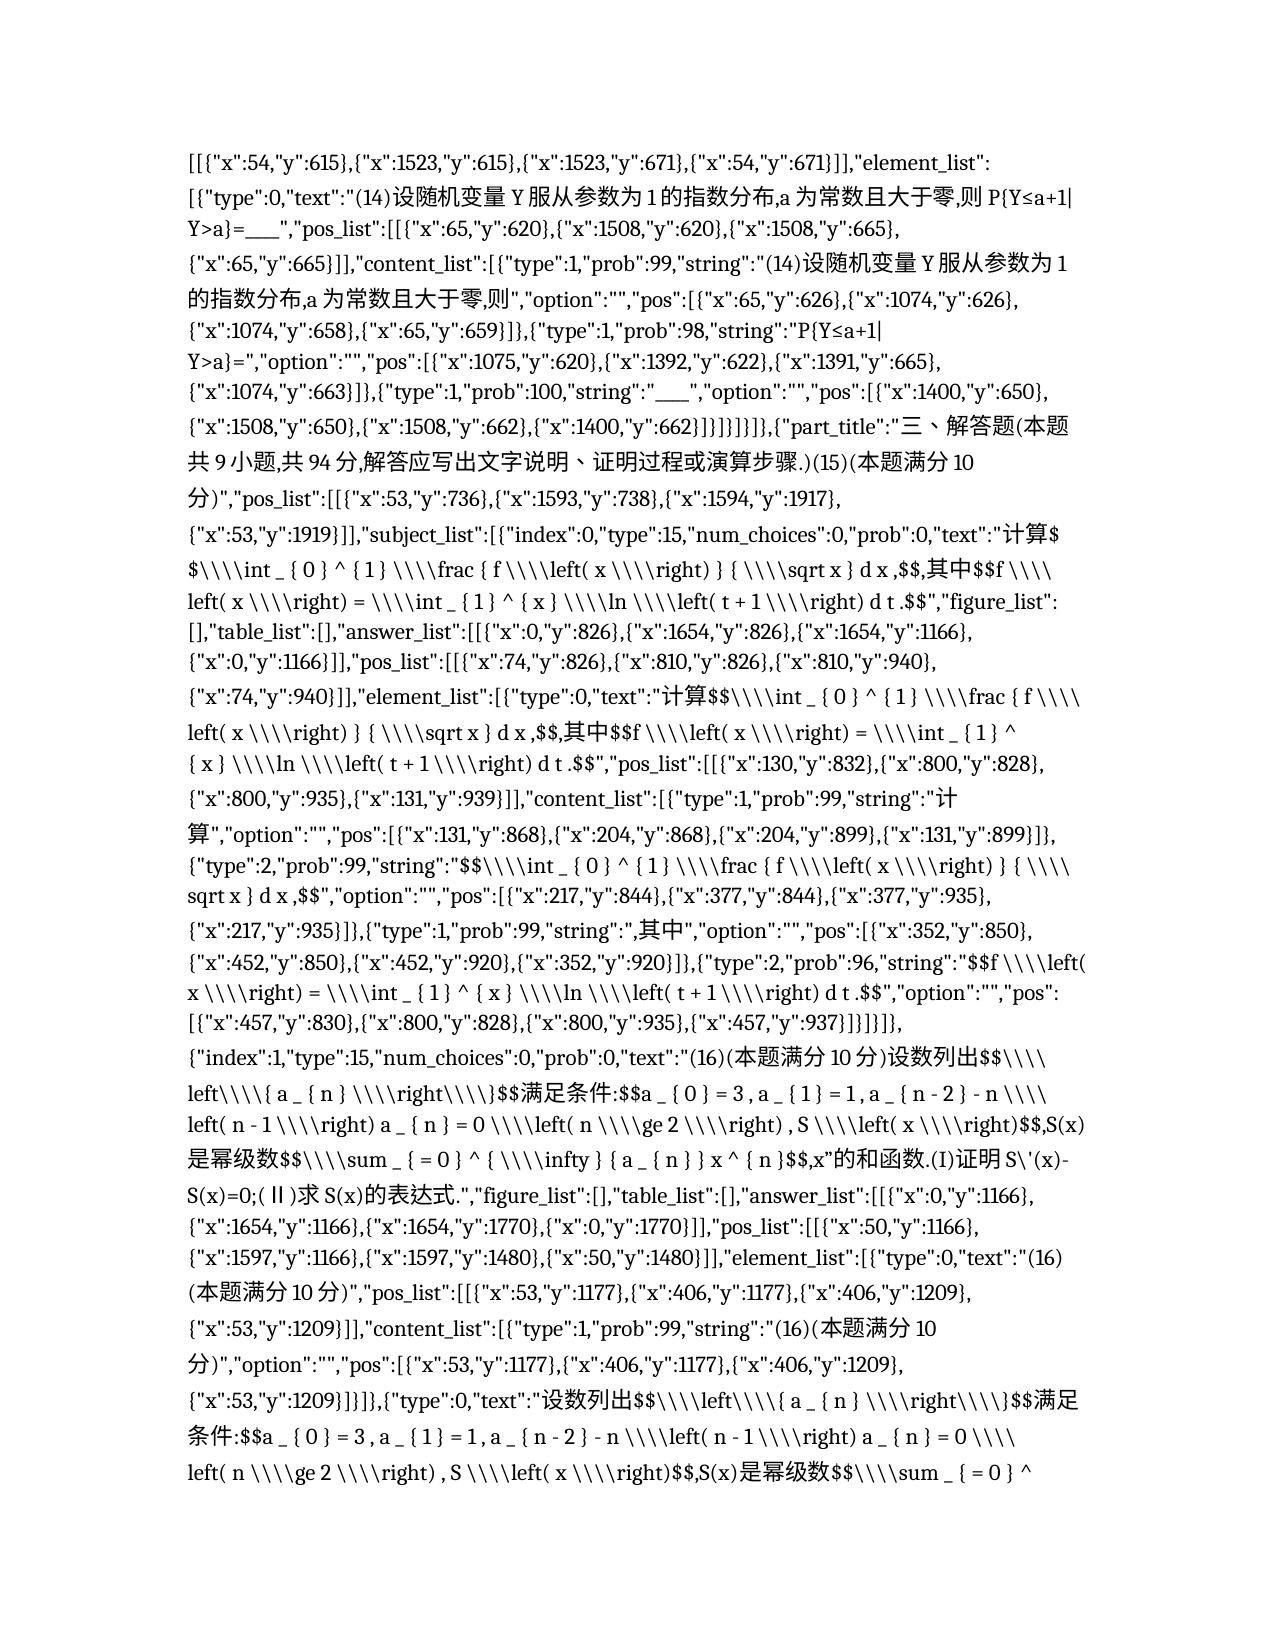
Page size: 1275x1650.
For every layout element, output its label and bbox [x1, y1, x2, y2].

text [187, 150, 1087, 1487]
